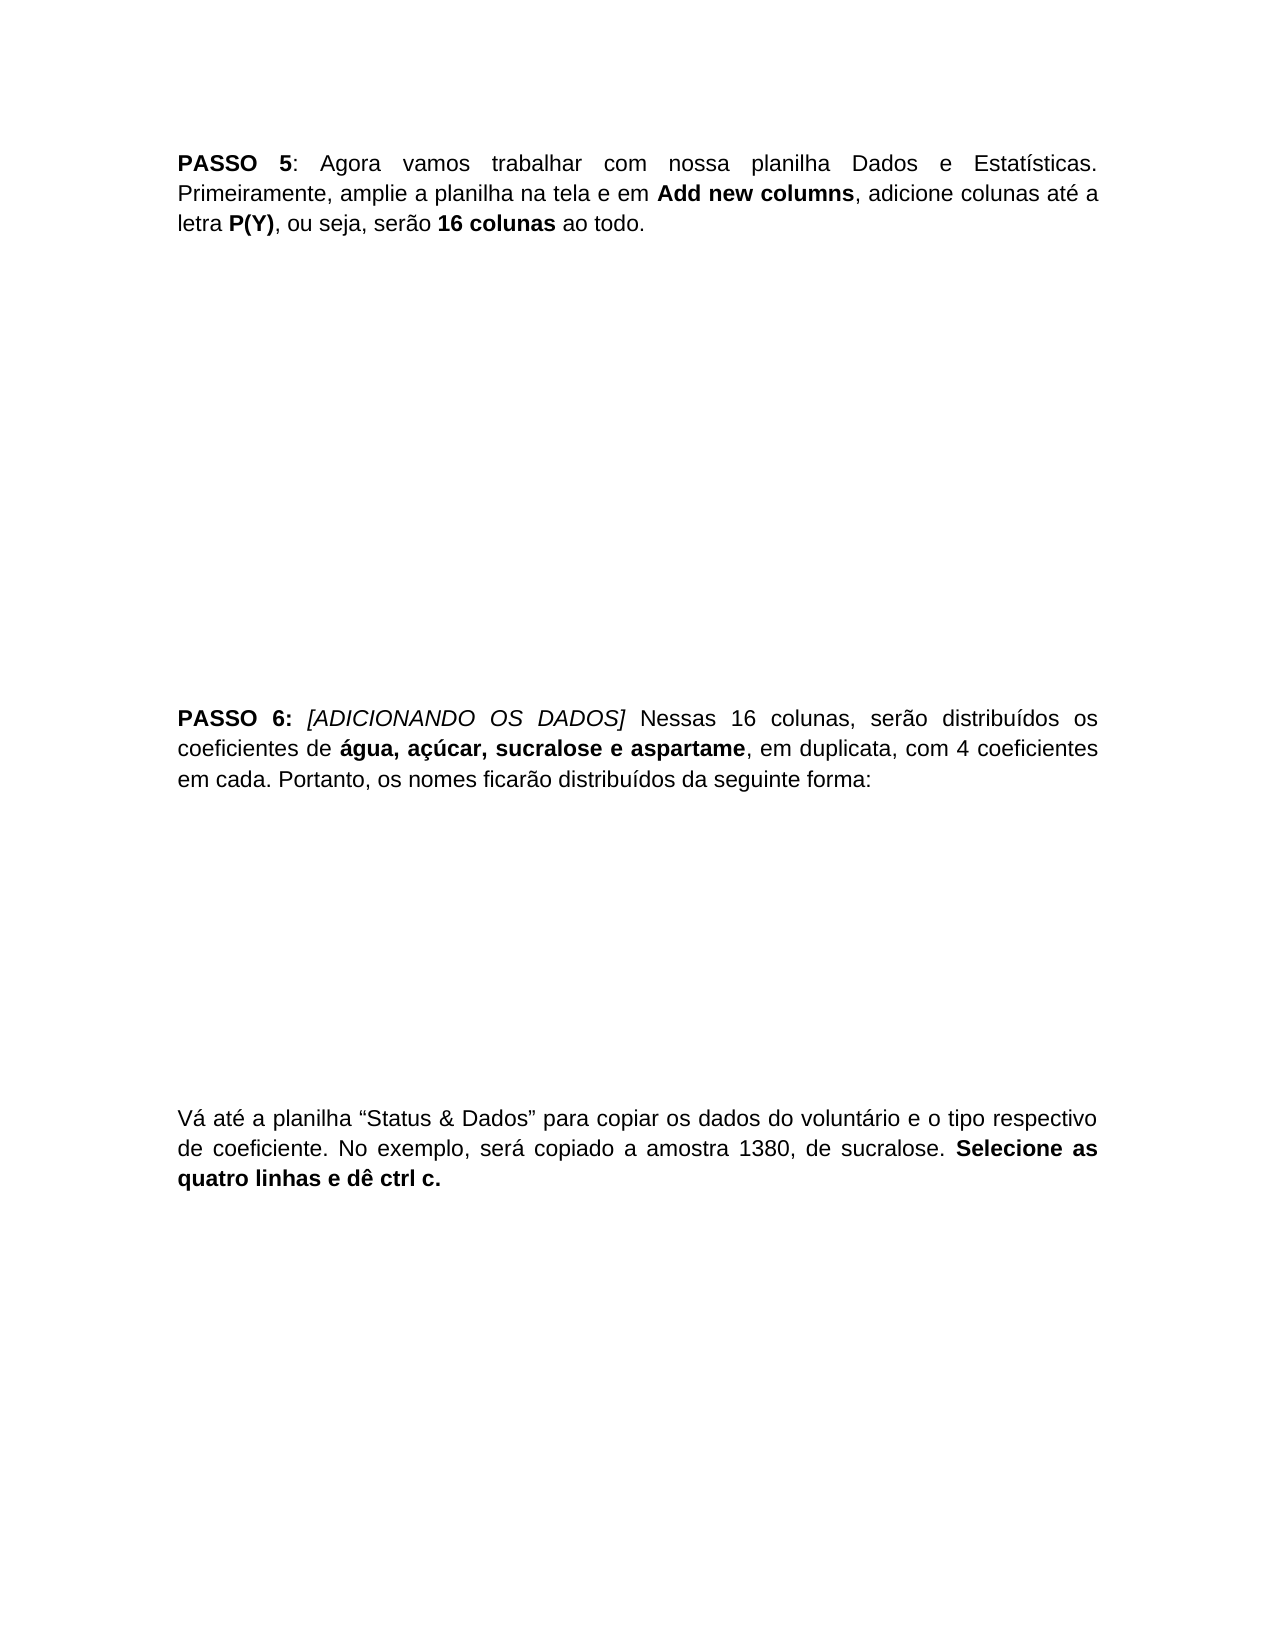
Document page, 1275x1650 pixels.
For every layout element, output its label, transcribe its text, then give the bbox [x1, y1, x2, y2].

text PASSO 5: Agora vamos trabalhar com nossa planilha Dados e Estatísticas. Primeiramente, amplie a planilha na tela e em Add new columns, adicione colunas até a letra P(Y), ou seja, serão 16 colunas ao todo. [177, 150, 1098, 237]
text Vá até a planilha “Status & Dados” para copiar os dados do voluntário e o tipo respectivo de coeficiente. No exemplo, será copiado a amostra 1380, de sucralose. Selecione as quatro linhas e dê ctrl c. [177, 1105, 1098, 1191]
text PASSO 6: [ADICIONANDO OS DADOS] Nessas 16 colunas, serão distribuídos os coeficientes de água, açúcar, sucralose e aspartame, em duplicata, com 4 coeficientes em cada. Portanto, os nomes ficarão distribuídos da seguinte forma: [177, 705, 1098, 792]
